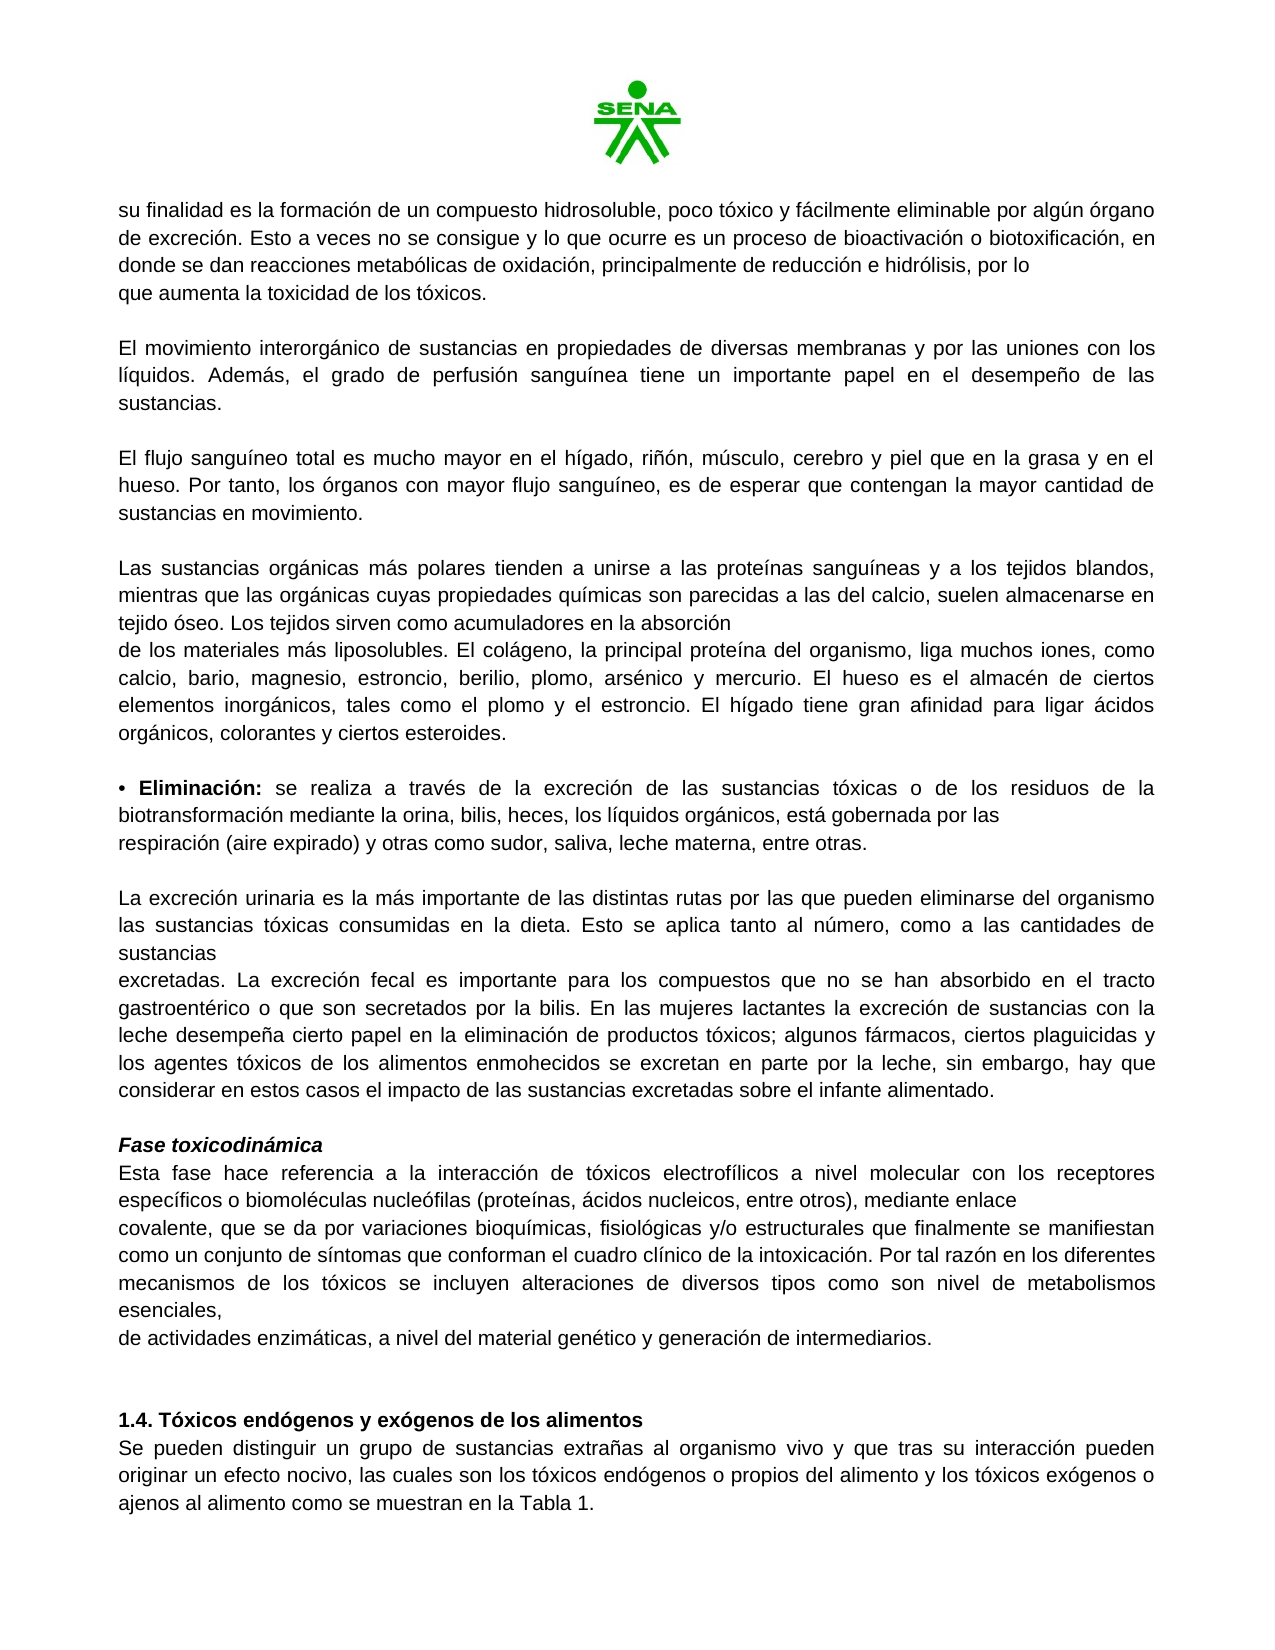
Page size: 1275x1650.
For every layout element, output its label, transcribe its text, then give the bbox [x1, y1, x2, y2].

text El movimiento interorgánico de sustancias en propiedades de diversas membranas y por las uniones con los líquidos. Además, el grado de perfusión sanguínea tiene un importante papel en el desempeño de las sustancias. [118, 335, 1157, 414]
text respiración (aire expirado) y otras como sudor, saliva, leche materna, entre otras. [118, 830, 1157, 854]
text excretadas. La excreción fecal es importante para los compuestos que no se han absorbido en el tracto gastroentérico o que son secretados por la bilis. En las mujeres lactantes la excreción de sustancias con la leche desempeña cierto papel en la eliminación de productos tóxicos; algunos fármacos, ciertos plaguicidas y los agentes tóxicos de los alimentos enmohecidos se excretan en parte por la leche, sin embargo, hay que considerar en estos casos el impacto de las sustancias excretadas sobre el infante alimentado. [118, 968, 1157, 1102]
text La excreción urinaria es la más importante de las distintas rutas por las que pueden eliminarse del organismo las sustancias tóxicas consumidas en la dieta. Esto se aplica tanto al número, como a las cantidades de sustancias [118, 885, 1157, 964]
text Se pueden distinguir un grupo de sustancias extrañas al organismo vivo y que tras su interacción pueden originar un efecto nocivo, las cuales son los tóxicos endógenos o propios del alimento y los tóxicos exógenos o ajenos al alimento como se muestran en la Tabla 1. [118, 1435, 1157, 1514]
text • Eliminación: se realiza a través de la excreción de las sustancias tóxicas o de los residuos de la biotransformación mediante la orina, bilis, heces, los líquidos orgánicos, está gobernada por las [118, 775, 1157, 827]
text que aumenta la toxicidad de los tóxicos. [118, 280, 1157, 304]
picture [588, 75, 687, 172]
text Las sustancias orgánicas más polares tienden a unirse a las proteínas sanguíneas y a los tejidos blandos, mientras que las orgánicas cuyas propiedades químicas son parecidas a las del calcio, suelen almacenarse en tejido óseo. Los tejidos sirven como acumuladores en la absorción [118, 555, 1157, 634]
text Fase toxicodinámica [118, 1133, 1157, 1157]
text 1.4. Tóxicos endógenos y exógenos de los alimentos [118, 1408, 1157, 1432]
text Esta fase hace referencia a la interacción de tóxicos electrofílicos a nivel molecular con los receptores específicos o biomoléculas nucleófilas (proteínas, ácidos nucleicos, entre otros), mediante enlace [118, 1160, 1157, 1212]
text su finalidad es la formación de un compuesto hidrosoluble, poco tóxico y fácilmente eliminable por algún órgano de excreción. Esto a veces no se consigue y lo que ocurre es un proceso de bioactivación o biotoxificación, en donde se dan reacciones metabólicas de oxidación, principalmente de reducción e hidrólisis, por lo [118, 198, 1157, 277]
text covalente, que se da por variaciones bioquímicas, fisiológicas y/o estructurales que finalmente se manifiestan como un conjunto de síntomas que conforman el cuadro clínico de la intoxicación. Por tal razón en los diferentes mecanismos de los tóxicos se incluyen alteraciones de diversos tipos como son nivel de metabolismos esenciales, [118, 1215, 1157, 1322]
text de los materiales más liposolubles. El colágeno, la principal proteína del organismo, liga muchos iones, como calcio, bario, magnesio, estroncio, berilio, plomo, arsénico y mercurio. El hueso es el almacén de ciertos elementos inorgánicos, tales como el plomo y el estroncio. El hígado tiene gran afinidad para ligar ácidos orgánicos, colorantes y ciertos esteroides. [118, 638, 1157, 744]
text de actividades enzimáticas, a nivel del material genético y generación de intermediarios. [118, 1325, 1157, 1349]
text El flujo sanguíneo total es mucho mayor en el hígado, riñón, músculo, cerebro y piel que en la grasa y en el hueso. Por tanto, los órganos con mayor flujo sanguíneo, es de esperar que contengan la mayor cantidad de sustancias en movimiento. [118, 445, 1157, 524]
